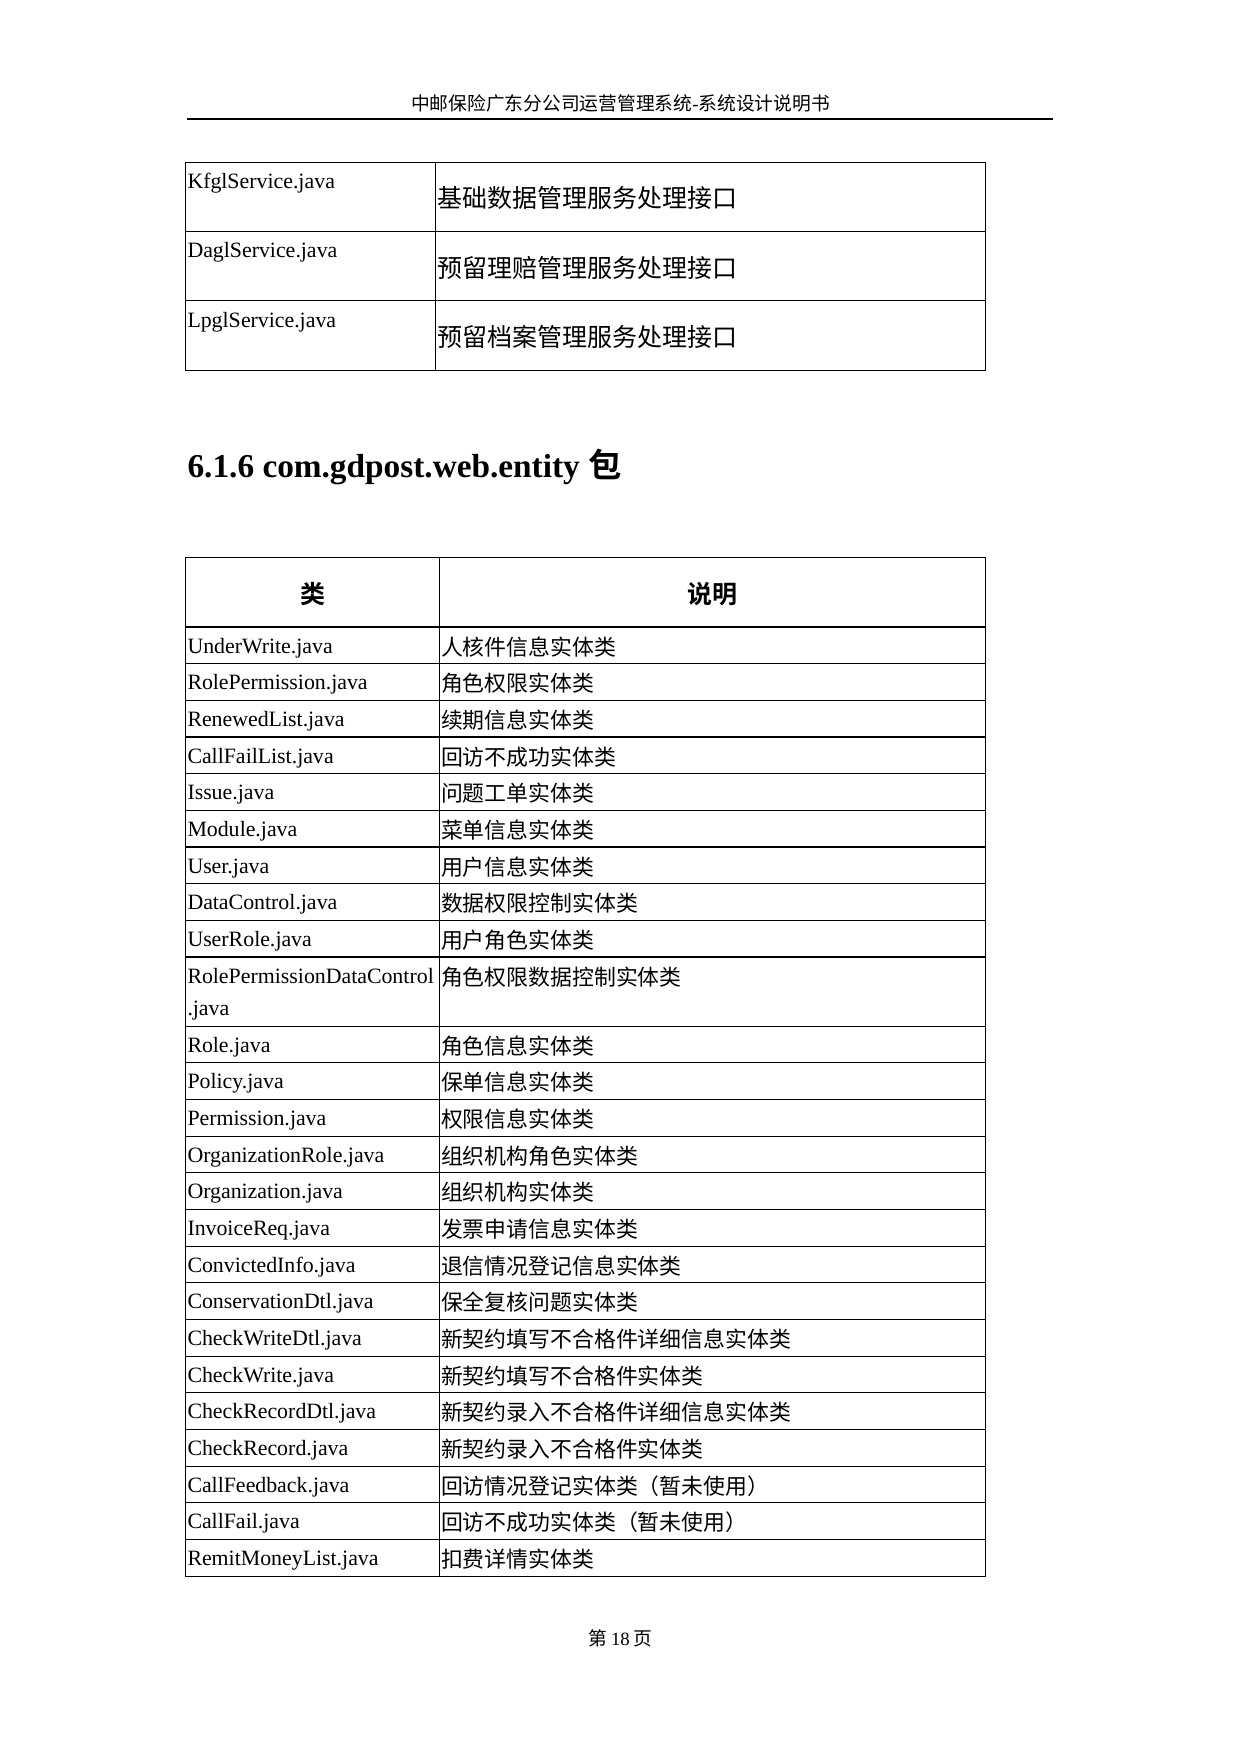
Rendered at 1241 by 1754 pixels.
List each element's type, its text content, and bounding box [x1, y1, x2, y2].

table_cell Module.java [186, 811, 439, 846]
table_cell CheckRecord.java [186, 1430, 439, 1466]
table_cell RemitMoneyList.java [186, 1540, 439, 1576]
table_cell UserRole.java [186, 921, 439, 956]
table_cell 用户信息实体类 [440, 848, 985, 883]
table_cell 回访不成功实体类 [440, 738, 985, 773]
table_cell CheckWriteDtl.java [186, 1320, 439, 1356]
table_cell 新契约录入不合格件实体类 [440, 1430, 985, 1466]
table_cell 组织机构实体类 [440, 1173, 985, 1209]
table_cell 保全复核问题实体类 [440, 1283, 985, 1319]
table_cell 续期信息实体类 [440, 701, 985, 736]
table_header 说明 [440, 558, 985, 626]
table_cell Role.java [186, 1027, 439, 1062]
table_cell CallFailList.java [186, 738, 439, 773]
subtitle com.gdpost.web.entity 包 [187, 430, 1053, 495]
table_cell 扣费详情实体类 [440, 1540, 985, 1576]
table_cell ConvictedInfo.java [186, 1247, 439, 1282]
table_cell RolePermissionDataControl.java [186, 958, 439, 1026]
table_cell 预留档案管理服务处理接口 [436, 301, 985, 369]
table_cell 用户角色实体类 [440, 921, 985, 956]
table_cell InvoiceReq.java [186, 1210, 439, 1246]
table_cell 回访情况登记实体类（暂未使用） [440, 1467, 985, 1502]
table_cell 角色权限数据控制实体类 [440, 958, 985, 1026]
table_cell 人核件信息实体类 [440, 628, 985, 663]
table_cell 基础数据管理服务处理接口 [436, 163, 985, 231]
table_cell 角色权限实体类 [440, 664, 985, 700]
table_cell 回访不成功实体类（暂未使用） [440, 1503, 985, 1539]
table_cell User.java [186, 848, 439, 883]
table_cell 菜单信息实体类 [440, 811, 985, 846]
table_cell Issue.java [186, 774, 439, 810]
table_cell 保单信息实体类 [440, 1063, 985, 1099]
table_cell RolePermission.java [186, 664, 439, 700]
table_cell 新契约录入不合格件详细信息实体类 [440, 1393, 985, 1429]
table_cell CheckWrite.java [186, 1357, 439, 1392]
table_cell 新契约填写不合格件实体类 [440, 1357, 985, 1392]
table_cell 问题工单实体类 [440, 774, 985, 810]
table_cell DataControl.java [186, 884, 439, 920]
table_cell Organization.java [186, 1173, 439, 1209]
table_cell Policy.java [186, 1063, 439, 1099]
table_cell ConservationDtl.java [186, 1283, 439, 1319]
table_cell OrganizationRole.java [186, 1137, 439, 1172]
table_cell 组织机构角色实体类 [440, 1137, 985, 1172]
table_cell CallFeedback.java [186, 1467, 439, 1502]
table_cell UnderWrite.java [186, 628, 439, 663]
table_cell 角色信息实体类 [440, 1027, 985, 1062]
table_cell CallFail.java [186, 1503, 439, 1539]
table_cell DaglService.java [186, 232, 435, 300]
table_cell 发票申请信息实体类 [440, 1210, 985, 1246]
table_cell RenewedList.java [186, 701, 439, 736]
table_cell KfglService.java [186, 163, 435, 231]
table_cell CheckRecordDtl.java [186, 1393, 439, 1429]
table_cell Permission.java [186, 1100, 439, 1136]
table_header 类 [186, 558, 439, 626]
table_cell LpglService.java [186, 301, 435, 369]
table_cell 预留理赔管理服务处理接口 [436, 232, 985, 300]
table_cell 退信情况登记信息实体类 [440, 1247, 985, 1282]
table_cell 数据权限控制实体类 [440, 884, 985, 920]
table_cell 新契约填写不合格件详细信息实体类 [440, 1320, 985, 1356]
table_cell 权限信息实体类 [440, 1100, 985, 1136]
